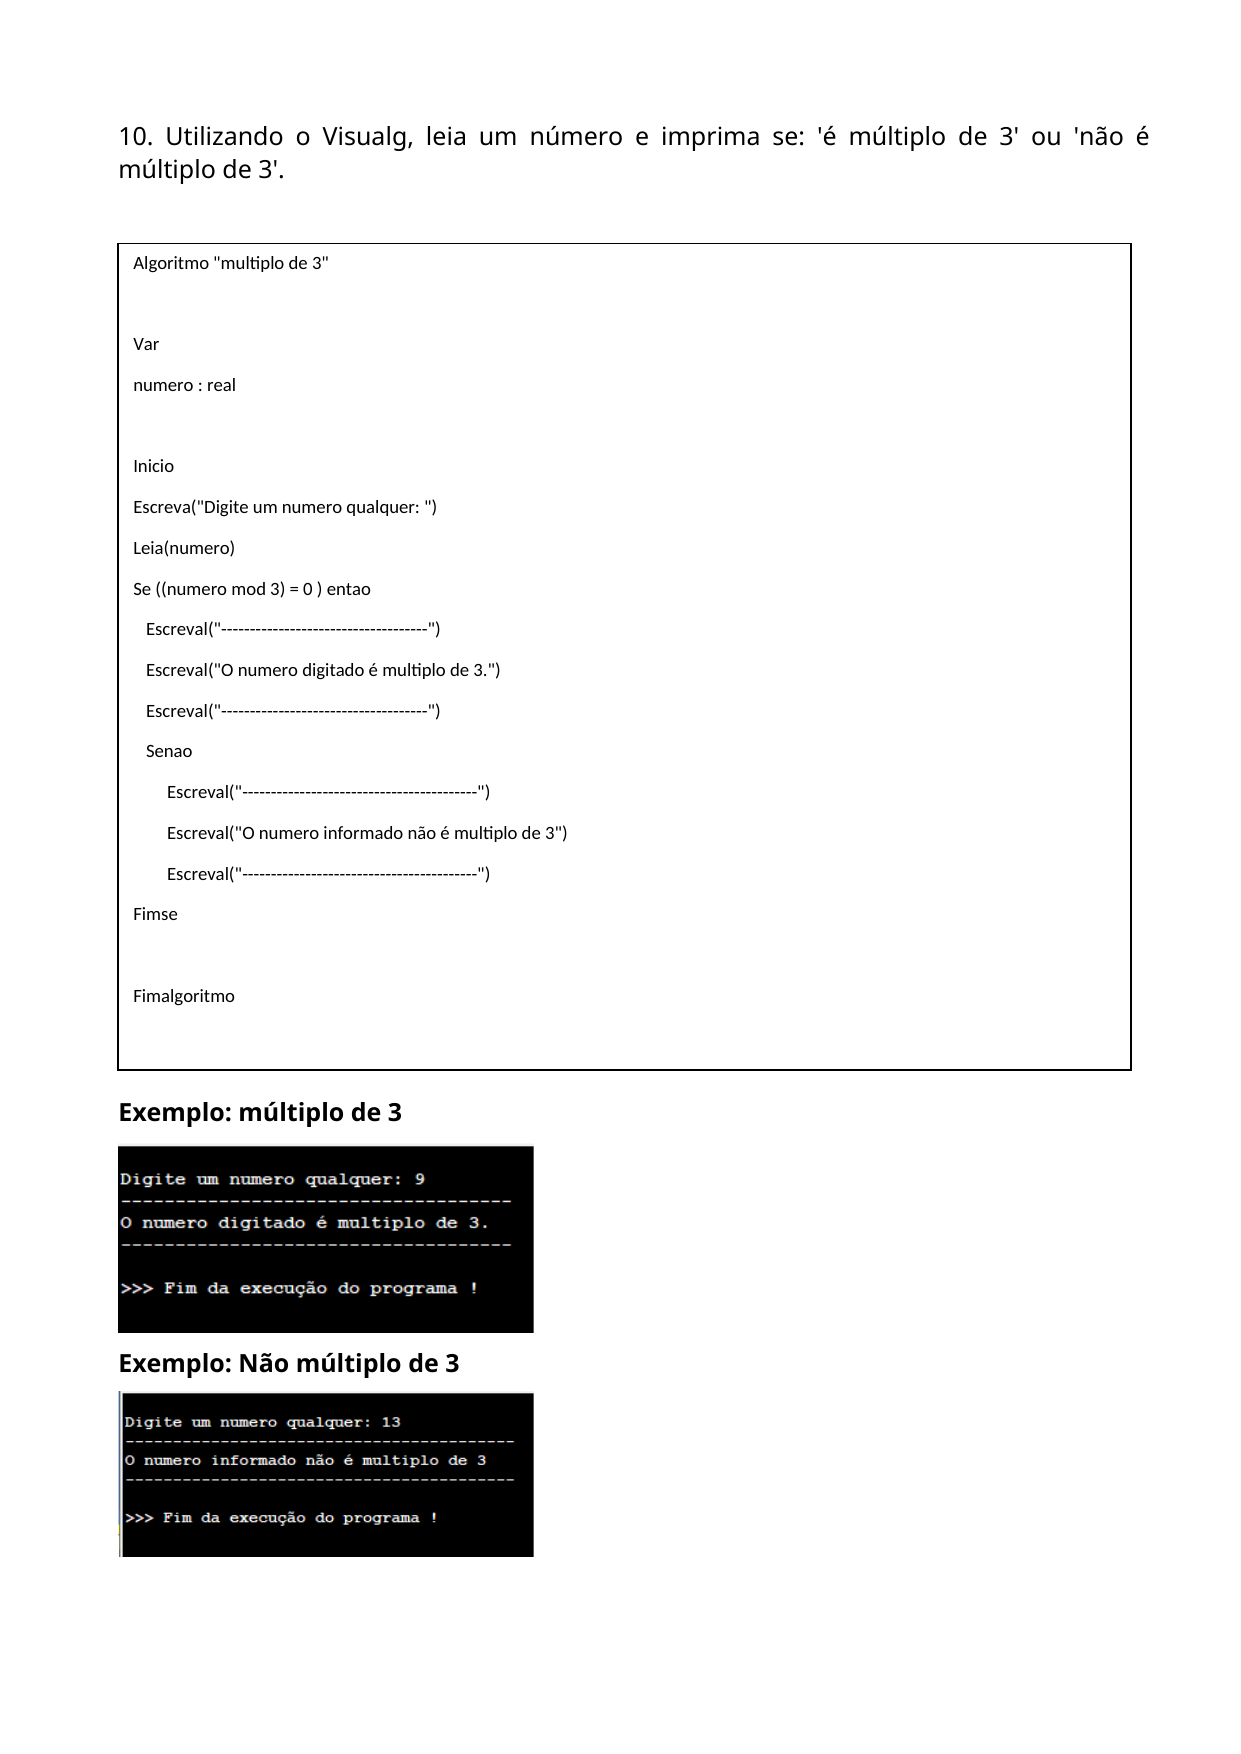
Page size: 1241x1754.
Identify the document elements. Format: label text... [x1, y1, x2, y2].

picture [118, 1141, 534, 1333]
text 10. Utilizando o Visualg, leia um número e imprima se: 'é múltiplo de 3' ou 'não é múltiplo de 3'. [118, 118, 1152, 186]
text Exemplo: Não múltiplo de 3 [118, 1345, 1152, 1379]
text Exemplo: múltiplo de 3 [118, 245, 1152, 1129]
picture [118, 1391, 534, 1557]
